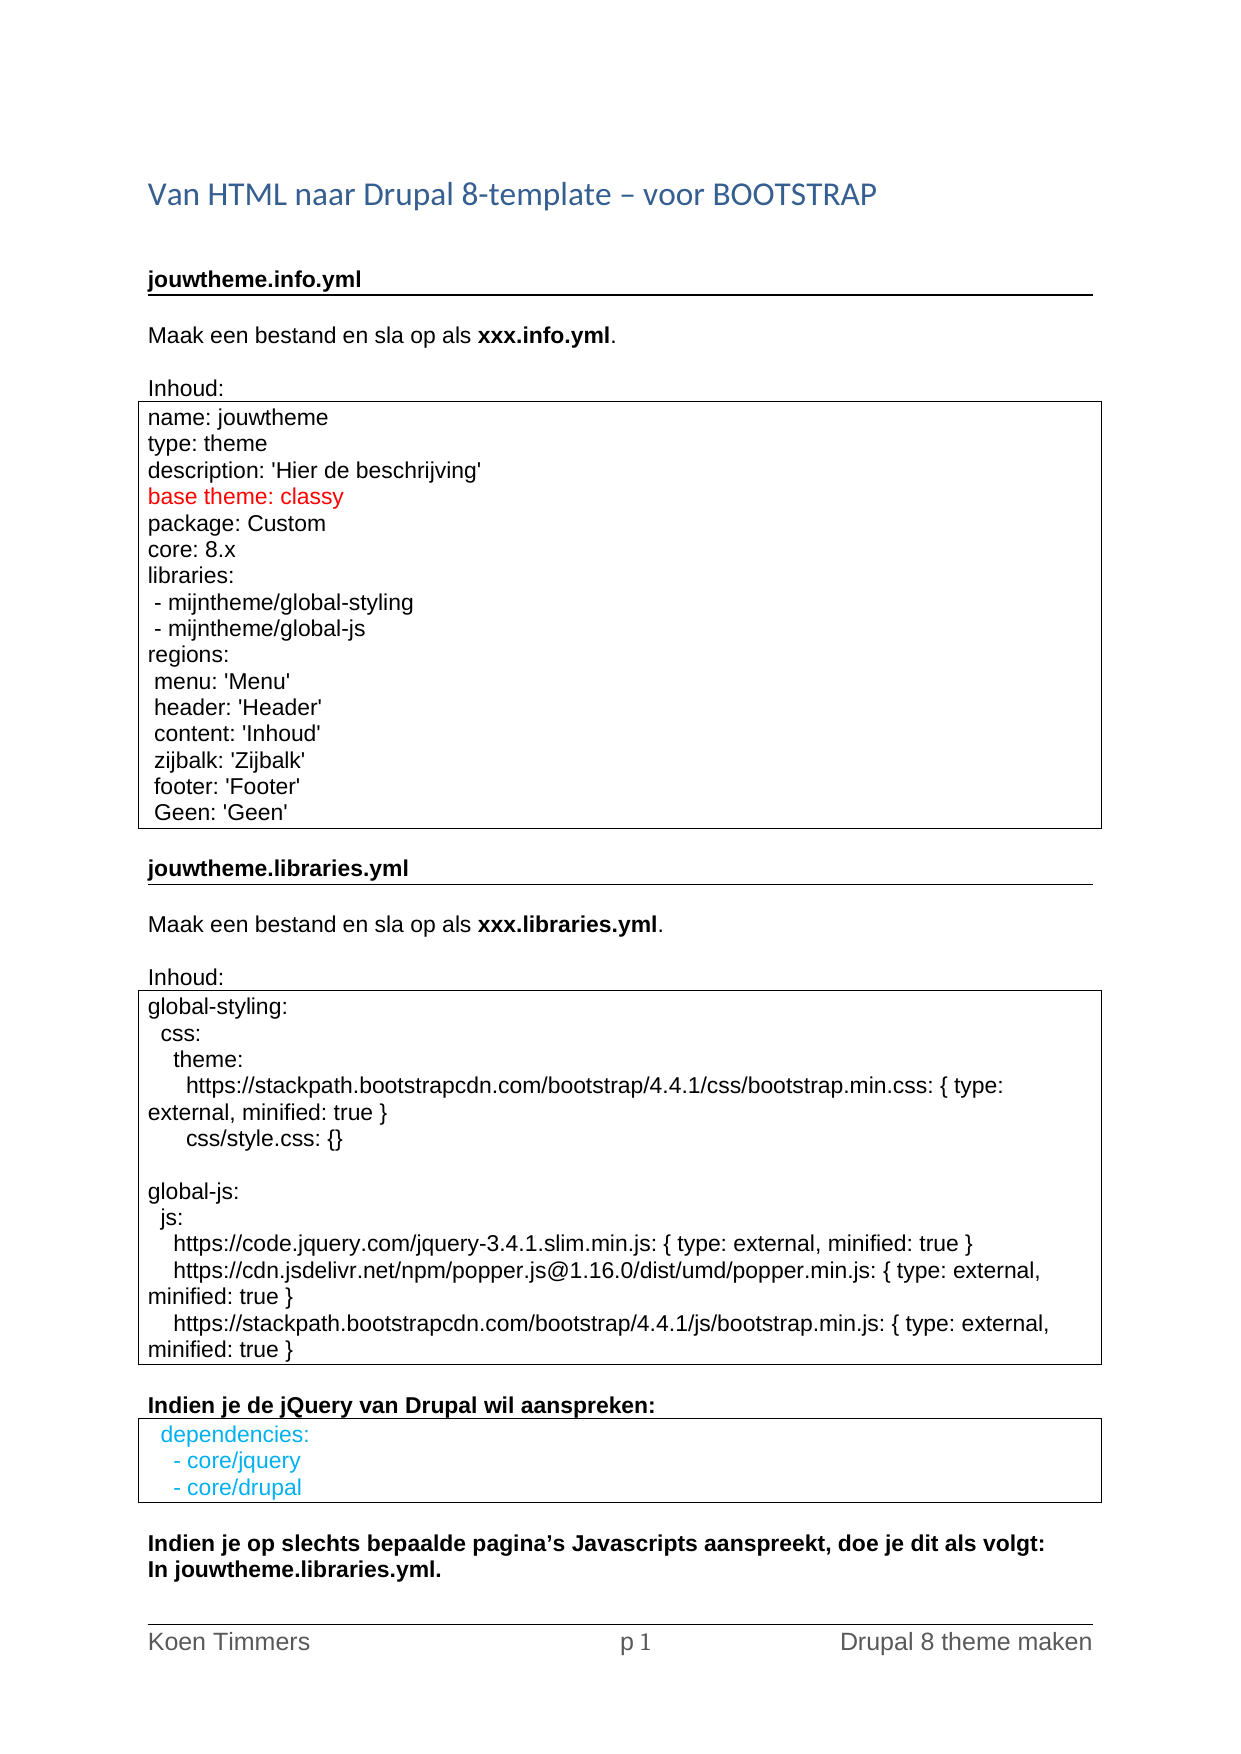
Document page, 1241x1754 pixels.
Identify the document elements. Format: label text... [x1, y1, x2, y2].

text type: theme [148, 430, 1093, 457]
text dependencies: [139, 1419, 1101, 1447]
text zijbalk: 'Zijbalk' [148, 747, 1093, 773]
text https://code.jquery.com/jquery-3.4.1.slim.min.js: { type: external, minified: true } [148, 1230, 1093, 1257]
text Inhoud: [148, 964, 1093, 990]
text - mijntheme/global-styling [148, 588, 1093, 615]
text regions: [148, 641, 1093, 668]
text Inhoud: [148, 374, 1093, 401]
text css: [148, 1019, 1093, 1046]
text Geen: 'Geen' [139, 796, 1101, 828]
text description: 'Hier de beschrijving' [148, 457, 1093, 483]
text theme: [148, 1046, 1093, 1072]
text name: jouwtheme [139, 402, 1101, 430]
text - mijntheme/global-js [148, 615, 1093, 641]
text - core/jquery [148, 1447, 1093, 1471]
text js: [148, 1204, 1093, 1230]
subtitle Van HTML naar Drupal 8-template – voor BOOTSTRAP [148, 173, 1093, 213]
text Indien je de jQuery van Drupal wil aanspreken: [148, 1392, 1093, 1418]
text content: 'Inhoud' [148, 720, 1093, 747]
text package: Custom [148, 509, 1093, 536]
text In jouwtheme.libraries.yml. [148, 1556, 1093, 1582]
text menu: 'Menu' [148, 668, 1093, 694]
text Maak een bestand en sla op als xxx.libraries.yml. [148, 911, 1093, 937]
text jouwtheme.info.yml [148, 266, 1093, 294]
text global-styling: [139, 991, 1101, 1019]
text css/style.css: {} [148, 1125, 1093, 1151]
text - core/drupal [139, 1471, 1101, 1502]
text global-js: [148, 1178, 1093, 1204]
text https://cdn.jsdelivr.net/npm/popper.js@1.16.0/dist/umd/popper.min.js: { type: external, minified: true } [148, 1257, 1093, 1306]
text jouwtheme.libraries.yml [148, 855, 1093, 884]
text libraries: [148, 562, 1093, 588]
text Maak een bestand en sla op als xxx.info.yml. [148, 322, 1093, 348]
text base theme: classy [148, 483, 1093, 509]
text https://stackpath.bootstrapcdn.com/bootstrap/4.4.1/js/bootstrap.min.js: { type: external, minified: true } [139, 1306, 1101, 1364]
text footer: 'Footer' [148, 773, 1093, 796]
text header: 'Header' [148, 694, 1093, 720]
text core: 8.x [148, 536, 1093, 562]
text https://stackpath.bootstrapcdn.com/bootstrap/4.4.1/css/bootstrap.min.css: { type: external, minified: true } [148, 1072, 1093, 1125]
text Indien je op slechts bepaalde pagina’s Javascripts aanspreekt, doe je dit als volgt: [148, 1530, 1093, 1556]
